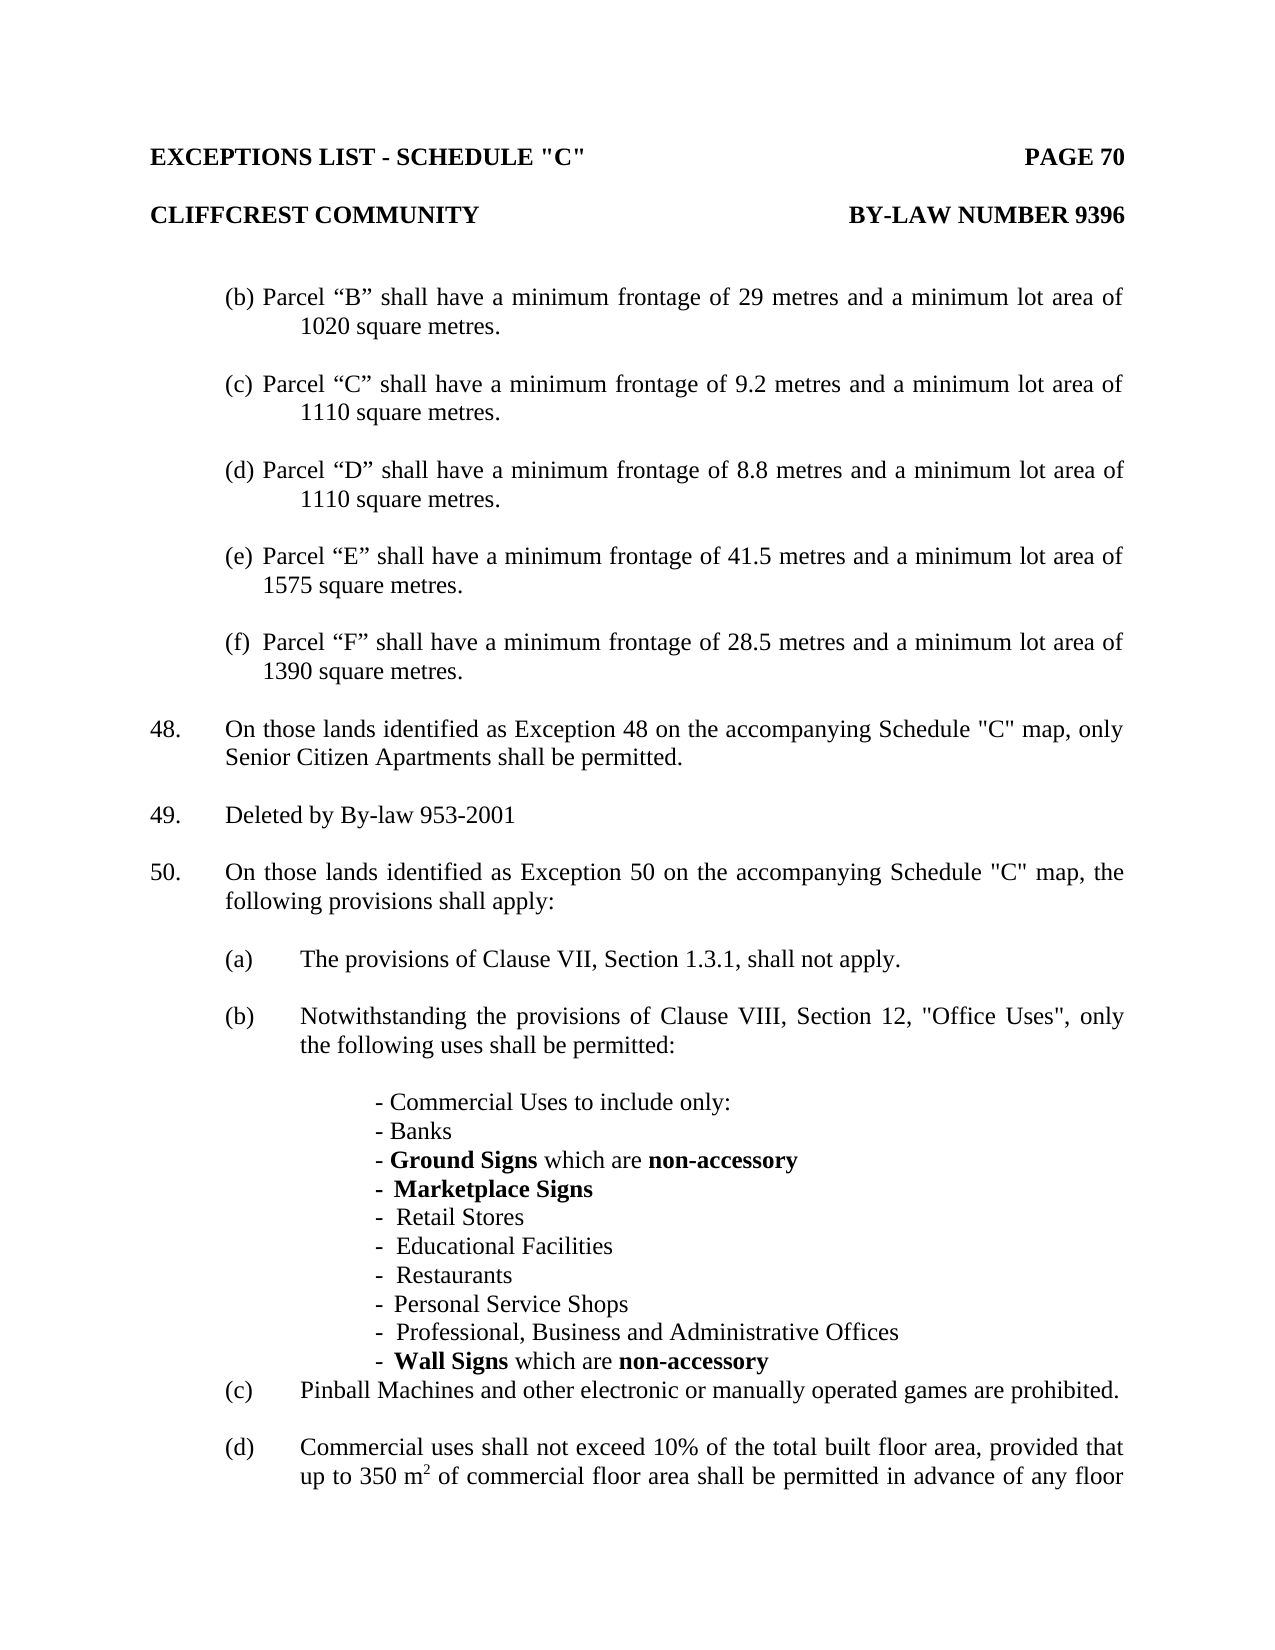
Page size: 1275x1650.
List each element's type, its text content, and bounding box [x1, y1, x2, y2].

text - Wall Signs which are non-accessory [375, 1346, 1125, 1375]
text - Restaurants [150, 1260, 1125, 1289]
text - Marketplace Signs [375, 1174, 1125, 1202]
text (a) The provisions of Clause VII, Section 1.3.1, shall not apply. [150, 944, 1125, 972]
list Deleted by By-law 953-2001 [150, 800, 1125, 829]
text - Ground Signs which are non-accessory [150, 1145, 1125, 1174]
list Parcel “C” shall have a minimum frontage of 9.2 metres and a minimum lot area of 1110 square metres. [225, 369, 1125, 426]
list Personal Service Shops [375, 1289, 1125, 1317]
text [225, 1432, 1125, 1490]
text (b) Notwithstanding the provisions of Clause VIII, Section 12, "Office Uses", only the following uses shall be permitted: [225, 1001, 1125, 1059]
list Parcel “E” shall have a minimum frontage of 41.5 metres and a minimum lot area of 1575 square metres. [225, 541, 1125, 599]
list On those lands identified as Exception 48 on the accompanying Schedule "C" map, only Senior Citizen Apartments shall be permitted. [150, 714, 1125, 771]
text - Retail Stores [150, 1202, 1125, 1231]
text - Professional, Business and Administrative Offices [150, 1317, 1125, 1346]
list Parcel “B” shall have a minimum frontage of 29 metres and a minimum lot area of 1020 square metres. [225, 282, 1125, 340]
text - Commercial Uses to include only: [150, 1087, 1125, 1116]
text - Banks [150, 1116, 1125, 1145]
text 50. On those lands identified as Exception 50 on the accompanying Schedule "C" map, the following provisions shall apply: [150, 857, 1125, 915]
list Parcel “F” shall have a minimum frontage of 28.5 metres and a minimum lot area of 1390 square metres. [225, 627, 1125, 685]
list Parcel “D” shall have a minimum frontage of 8.8 metres and a minimum lot area of 1110 square metres. [225, 455, 1125, 512]
text (c) Pinball Machines and other electronic or manually operated games are prohibited. [150, 1375, 1125, 1404]
text - Educational Facilities [150, 1231, 1125, 1260]
